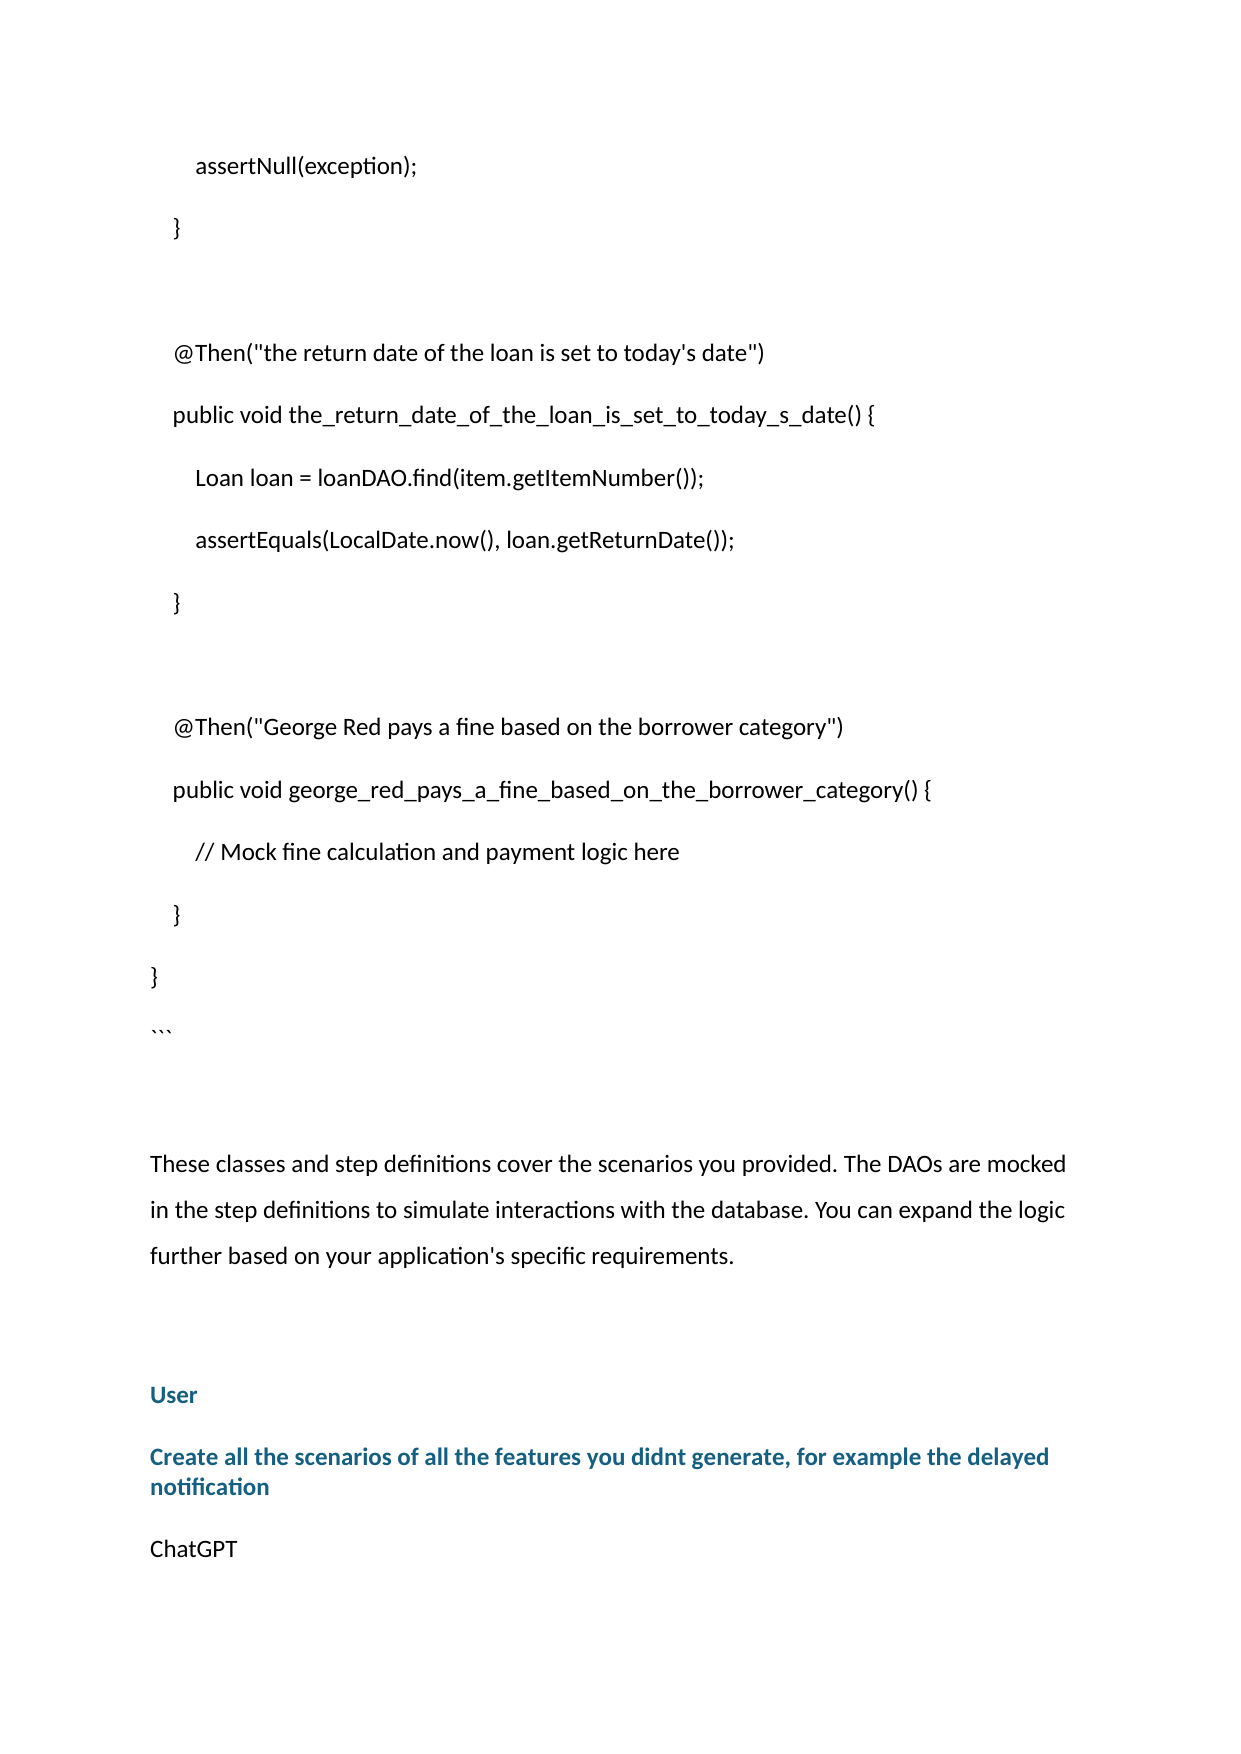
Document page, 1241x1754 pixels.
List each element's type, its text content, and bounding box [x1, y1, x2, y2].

text // Mock fine calculation and payment logic here [150, 836, 1090, 867]
text Create all the scenarios of all the features you didnt generate, for example the delayed notification [150, 1441, 1090, 1502]
text Loan loan = loanDAO.find(item.getItemNumber()); [150, 462, 1090, 492]
text assertNull(exception); [150, 150, 1090, 181]
text @Then("the return date of the loan is set to today's date") [150, 337, 1090, 368]
text } [150, 961, 1090, 992]
text @Then("George Red pays a fine based on the borrower category") [150, 712, 1090, 742]
text ChatGPT [150, 1533, 1090, 1564]
text assertEquals(LocalDate.now(), loan.getReturnDate()); [150, 524, 1090, 555]
text } [150, 587, 1090, 617]
text } [150, 899, 1090, 929]
text public void george_red_pays_a_fine_based_on_the_borrower_category() { [150, 774, 1090, 804]
text public void the_return_date_of_the_loan_is_set_to_today_s_date() { [150, 399, 1090, 430]
text } [150, 212, 1090, 243]
text These classes and step definitions cover the scenarios you provided. The DAOs are mocked in the step definitions to simulate interactions with the database. You can expand the logic further based on your application's specific requirements. [150, 1148, 1090, 1270]
text ``` [150, 1023, 1090, 1054]
text User [150, 1379, 1090, 1410]
